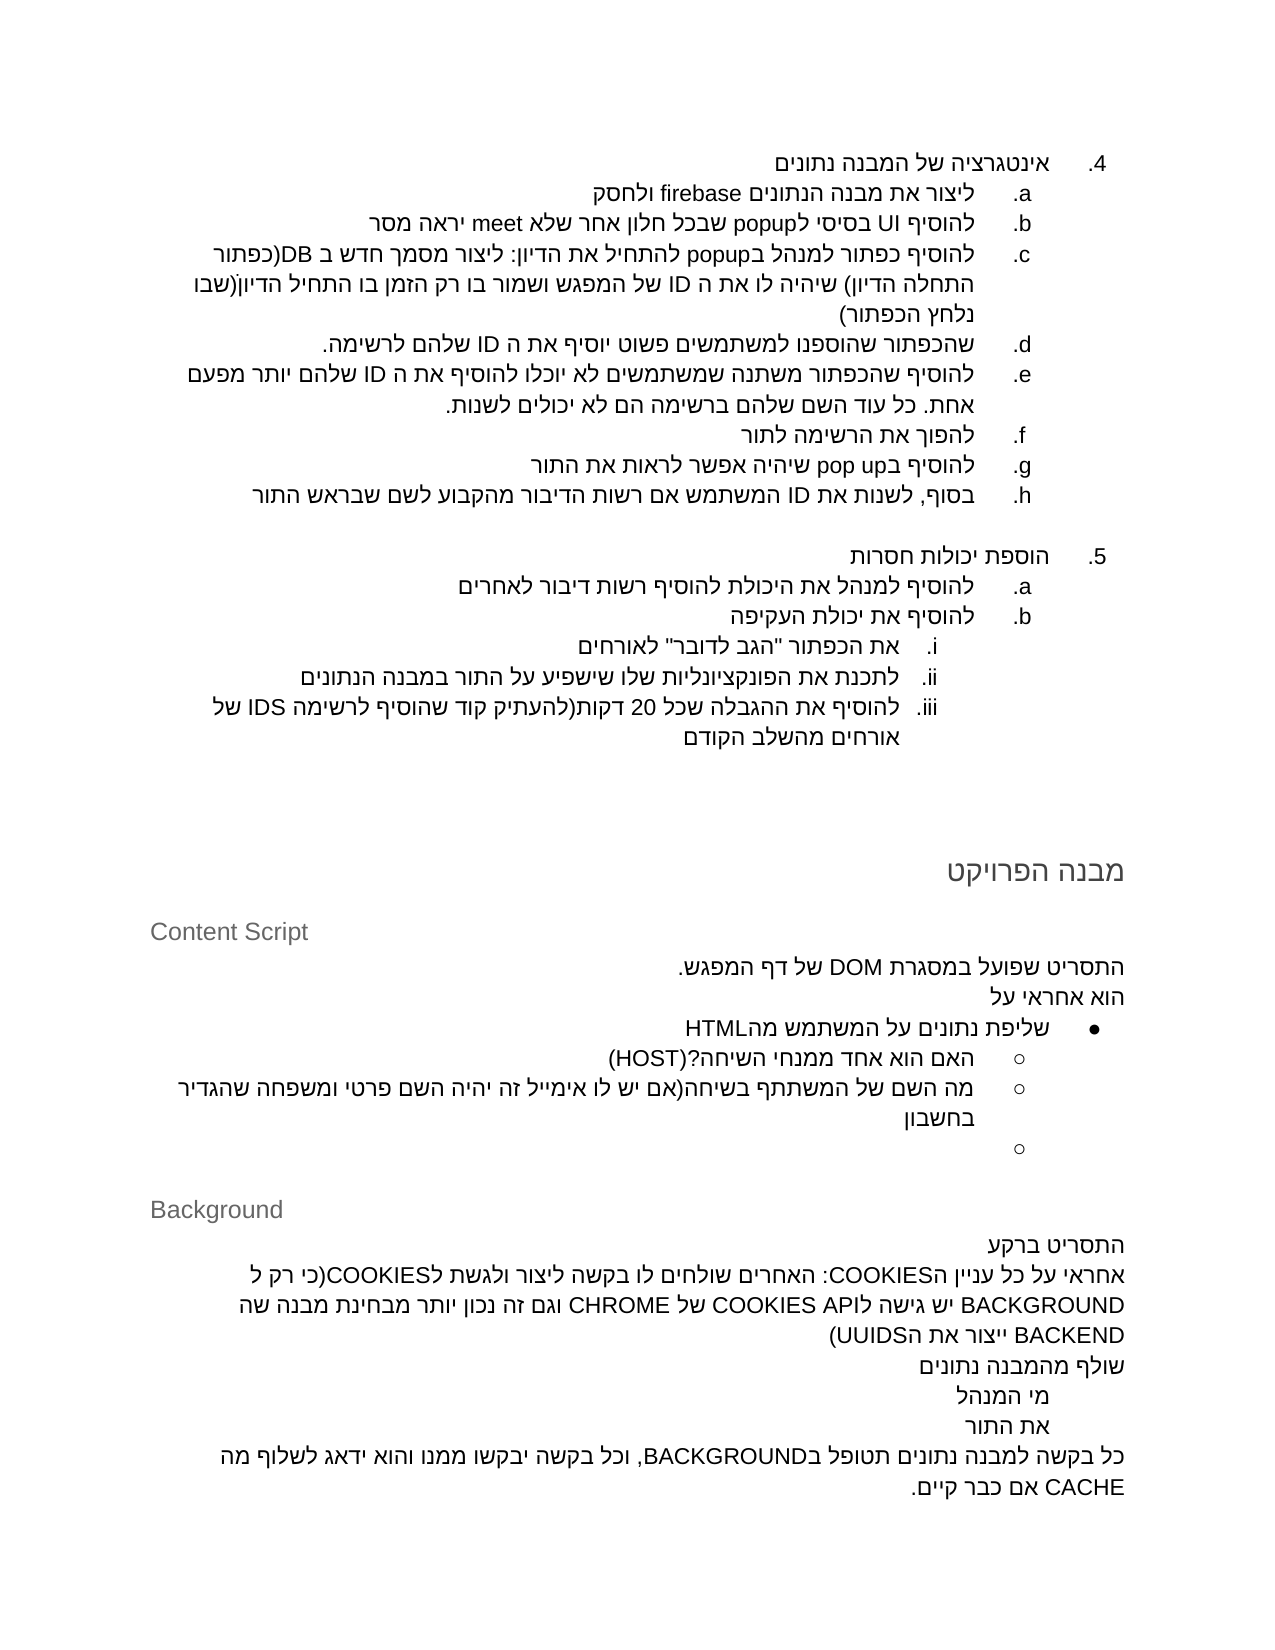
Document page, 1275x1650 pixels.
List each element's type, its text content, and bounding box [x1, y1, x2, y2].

list את הכפתור "הגב לדובר" לאורחים [150, 633, 937, 660]
list ליצור את מבנה הנתונים firebase ולחסק [150, 180, 1012, 207]
list להוסיף למנהל את היכולת להוסיף רשות דיבור לאחרים [150, 573, 1012, 599]
text כל בקשה למבנה נתונים תטופל בBACKGROUND, וכל בקשה יבקשו ממנו והוא ידאג לשלוף מהCACHE אם כבר קיים. [150, 1443, 1125, 1500]
list להוסיף את ההגבלה שכל 20 דקות(להעתיק קוד שהוסיף לרשימה IDS של אורחים מהשלב הקודם [150, 694, 937, 750]
list שליפת נתונים על המשתמש מהHTML [150, 1014, 1087, 1041]
list שהכפתור שהוספנו למשתמשים פשוט יוסיף את ה ID שלהם לרשימה. [150, 331, 1012, 358]
list להפוך את הרשימה לתור [150, 422, 1012, 448]
list להוסיף בpop up שיהיה אפשר לראות את התור [150, 452, 1012, 478]
text הוא אחראי על [150, 984, 1125, 1011]
subtitle מבנה הפרויקט [150, 854, 1125, 888]
text מי המנהל [150, 1383, 1125, 1409]
list להוסיף UI בסיסי לpopup שבכל חלון אחר שלא meet יראה מסר [150, 210, 1012, 237]
subtitle Background [150, 1195, 1125, 1223]
text התסריט שפועל במסגרת DOM של דף המפגש. [150, 954, 1125, 981]
text התסריט ברקע [150, 1232, 1125, 1258]
text אחראי על כל עניין הCOOKIES: האחרים שולחים לו בקשה ליצור ולגשת לCOOKIES(כי רק לBACKGROUND יש גישה לCOOKIES API של CHROME וגם זה נכון יותר מבחינת מבנה שהBACKEND ייצור את הUUIDS) [150, 1262, 1125, 1349]
list בסוף, לשנות את ID המשתמש אם רשות הדיבור מהקבוע לשם שבראש התור [150, 482, 1012, 509]
list מה השם של המשתתף בשיחה(אם יש לו אימייל זה יהיה השם פרטי ומשפחה שהגדיר בחשבון [150, 1075, 1012, 1132]
text את התור [150, 1413, 1125, 1439]
list האם הוא אחד ממנחי השיחה?(HOST) [150, 1045, 1012, 1071]
text שולף מהמבנה נתונים [150, 1353, 1125, 1379]
list להוסיף שהכפתור משתנה שמשתמשים לא יוכלו להוסיף את ה ID שלהם יותר מפעם אחת. כל עוד השם שלהם ברשימה הם לא יכולים לשנות. [150, 361, 1012, 418]
list לתכנת את הפונקציונליות שלו שישפיע על התור במבנה הנתונים [150, 663, 937, 690]
list אינטגרציה של המבנה נתונים [150, 150, 1087, 176]
list להוסיף כפתור למנהל בpopup להתחיל את הדיון: ליצור מסמך חדש ב DB(כפתור התחלה הדיון) שיהיה לו את ה ID של המפגש ושמור בו רק הזמן בו התחיל הדיוןׁׁ(שבו נלחץ הכפתור) [150, 241, 1012, 327]
subtitle Content Script [150, 917, 1125, 946]
list הוספת יכולות חסרות [150, 543, 1087, 569]
list להוסיף את יכולת העקיפה [150, 603, 1012, 629]
